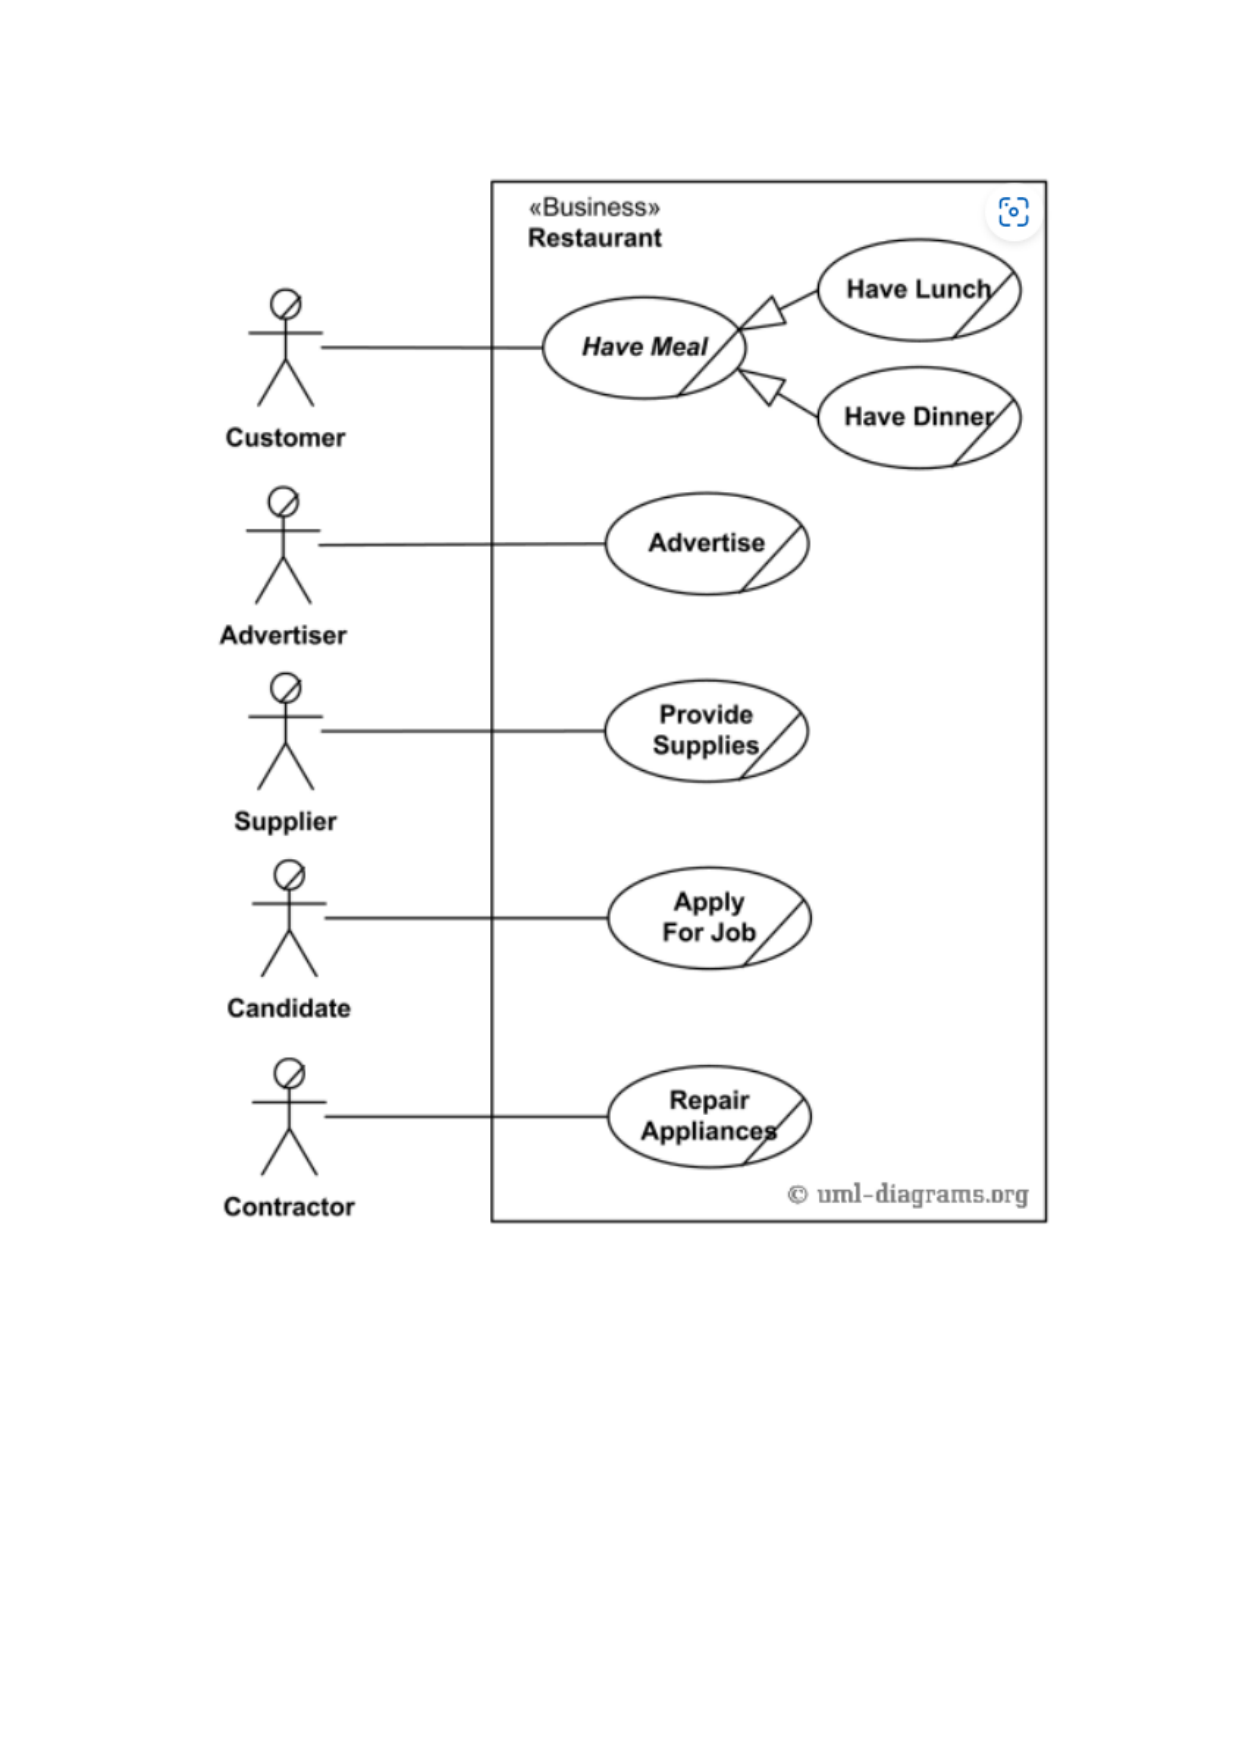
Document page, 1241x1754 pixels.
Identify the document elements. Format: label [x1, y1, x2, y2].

picture [150, 150, 1091, 1253]
